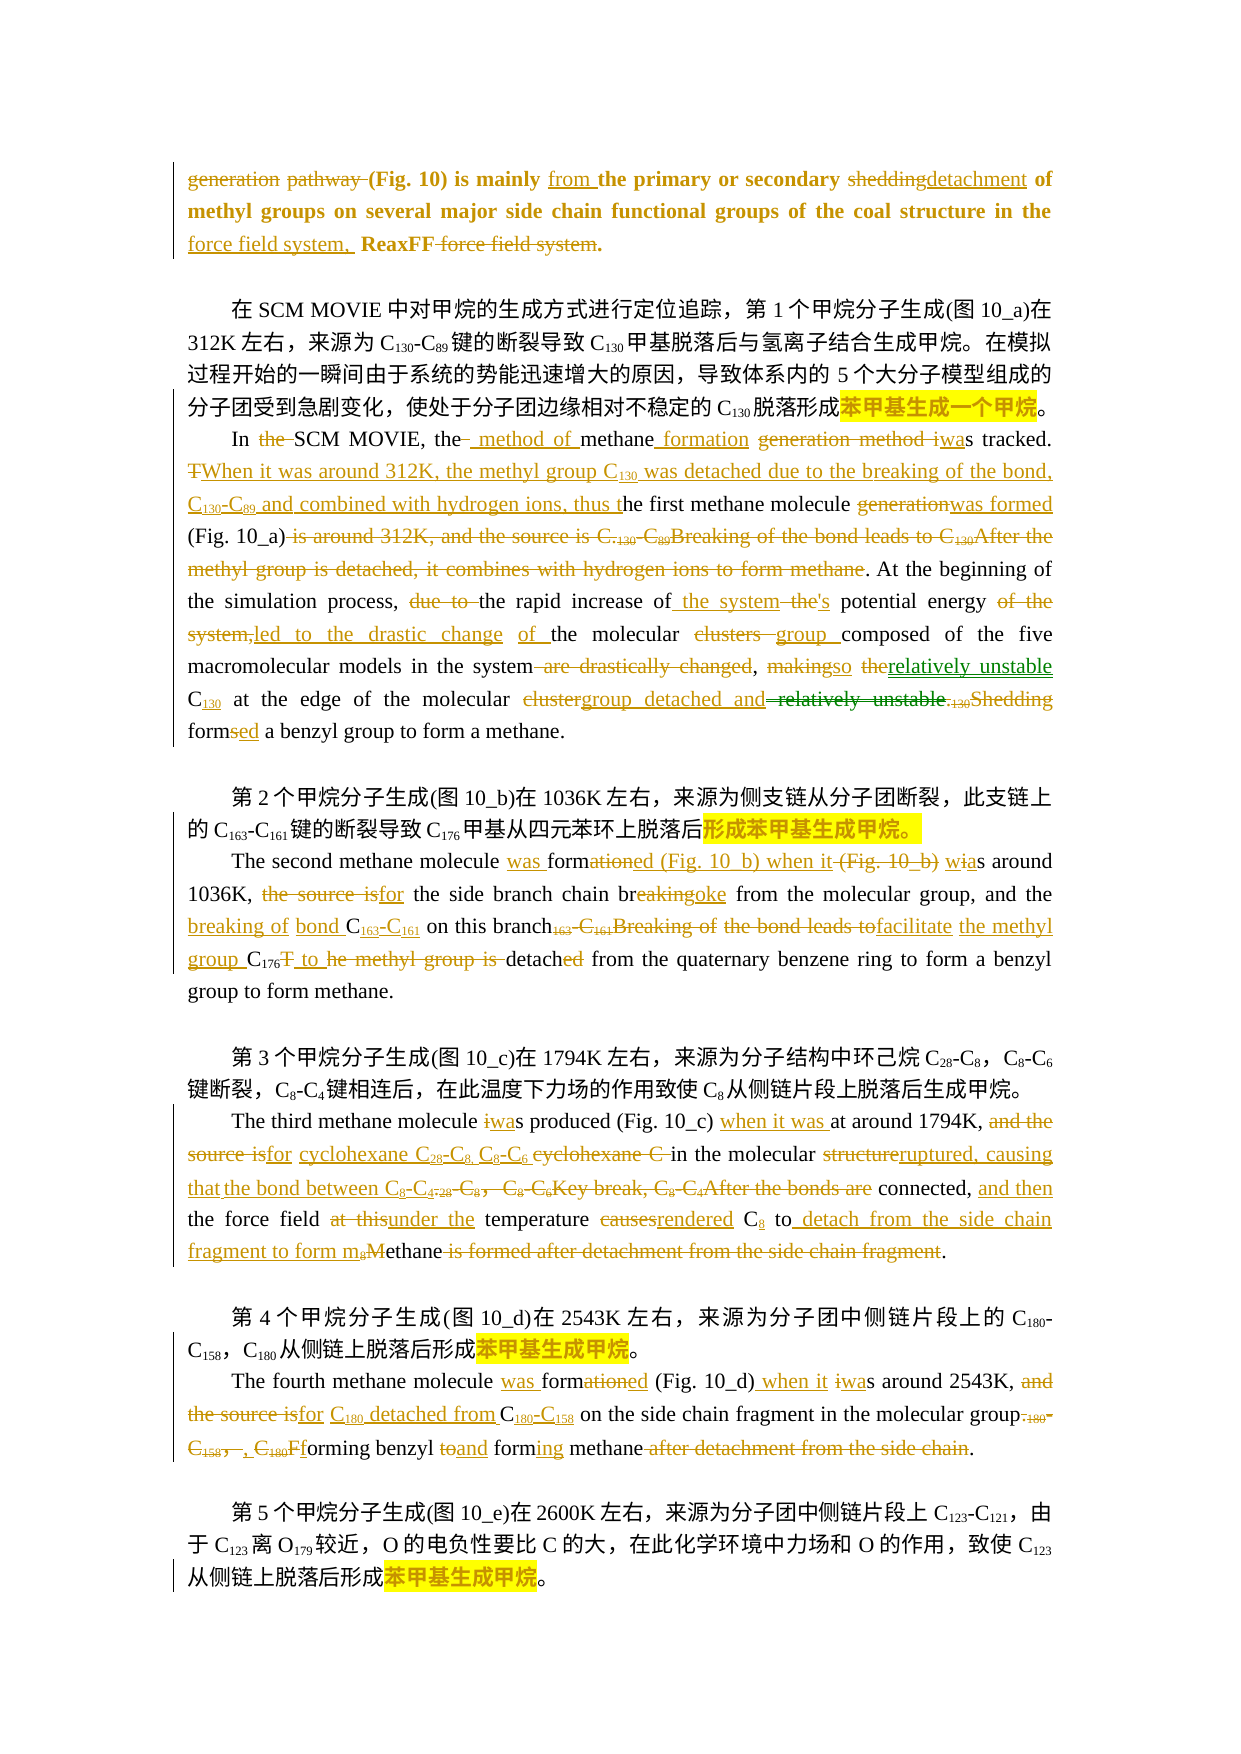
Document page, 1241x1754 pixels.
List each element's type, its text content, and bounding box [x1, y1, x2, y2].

text In SCM MOVIE, themethane s tracked. he first methane molecule (Fig. 10_a). At the beginning of the simulation process, the rapid increase of potential energy the molecular composed of the five macromolecular models in the system, C at the edge of the molecular form a benzyl group to form a methane. [187, 422, 1053, 747]
text 第2个甲烷分子生成(图10_b)在1036K左右，来源为侧支链从分子团断裂，此支链上的C163-C161键的断裂导致C176甲基从四元苯环上脱落后形成苯甲基生成甲烷。 [187, 779, 1053, 844]
text 在SCM MOVIE中对甲烷的生成方式进行定位追踪，第1个甲烷分子生成(图10_a)在312K左右，来源为C130-C89键的断裂导致C130甲基脱落后与氢离子结合生成甲烷。在模拟过程开始的一瞬间由于系统的势能迅速增大的原因，导致体系内的5个大分子模型组成的分子团受到急剧变化，使处于分子团边缘相对不稳定的C130脱落形成苯甲基生成一个甲烷。 [187, 292, 1053, 422]
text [187, 162, 1053, 259]
text The second methane molecule form s around 1036K, the side branch chain br from the molecular group, and the C on this branch C176detach from the quaternary benzene ring to form a benzyl group to form methane. [187, 844, 1053, 1007]
text 第4个甲烷分子生成(图10_d)在2543K左右，来源为分子团中侧链片段上的C180-C158，C180从侧链上脱落后形成苯甲基生成甲烷。 [187, 1299, 1053, 1364]
text The third methane molecule s produced (Fig. 10_c) at around 1794K, in the molecular connected, the force field temperature C toethane. [187, 1104, 1053, 1267]
text 第5个甲烷分子生成(图10_e)在2600K左右，来源为分子团中侧链片段上C123-C121，由于C123离O179较近，O的电负性要比C的大，在此化学环境中力场和O的作用，致使C123从侧链上脱落后形成苯甲基生成甲烷。 [187, 1494, 1053, 1592]
text 第3个甲烷分子生成(图10_c)在1794K左右，来源为分子结构中环己烷C28-C8，C8-C6键断裂，C8-C4键相连后，在此温度下力场的作用致使C8从侧链片段上脱落后生成甲烷。 [187, 1039, 1053, 1104]
text The fourth methane molecule form (Fig. 10_d) s around 2543K, C on the side chain fragment in the molecular grouporming benzyl form methane. [187, 1364, 1053, 1462]
